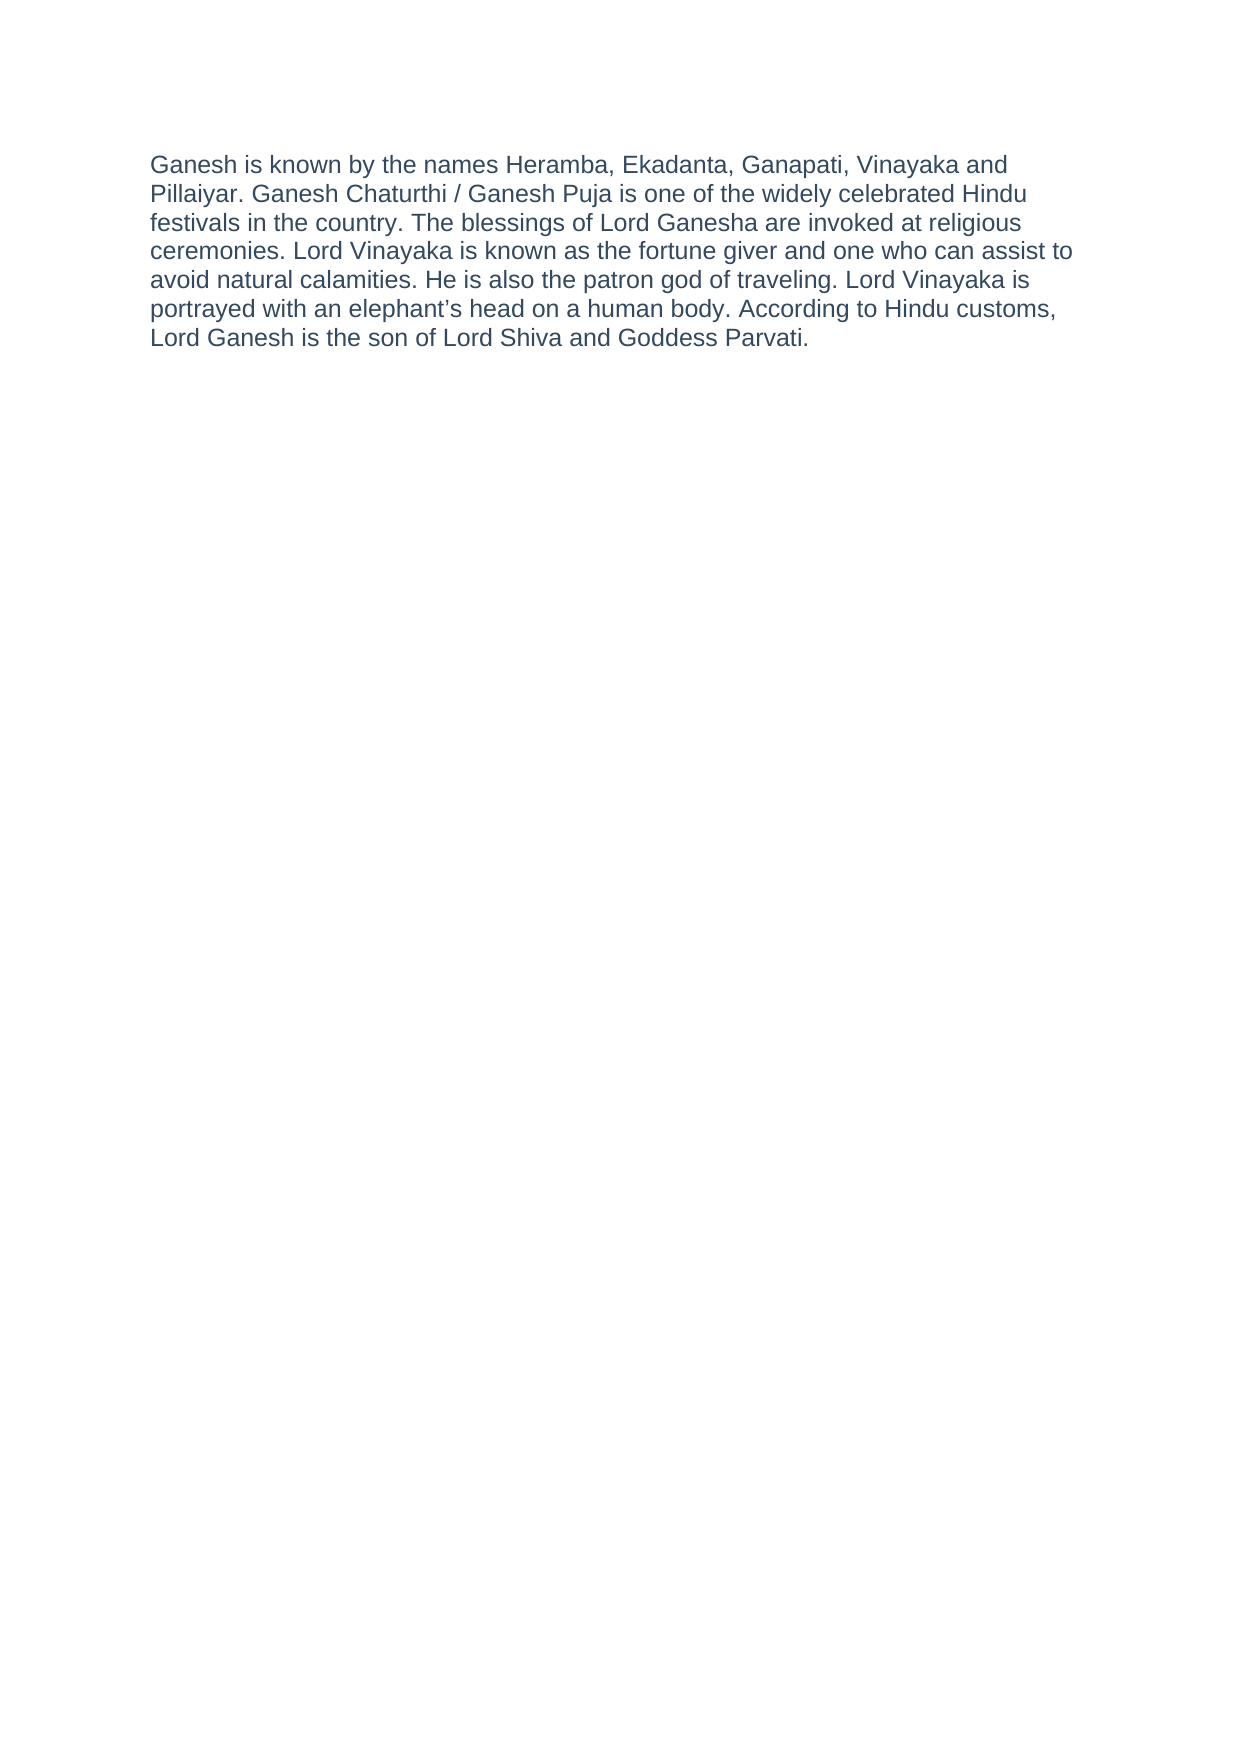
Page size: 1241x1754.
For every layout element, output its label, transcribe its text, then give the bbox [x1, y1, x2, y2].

text Ganesh is known by the names Heramba, Ekadanta, Ganapati, Vinayaka and Pillaiyar. Ganesh Chaturthi / Ganesh Puja is one of the widely celebrated Hindu festivals in the country. The blessings of Lord Ganesha are invoked at religious ceremonies. Lord Vinayaka is known as the fortune giver and one who can assist to avoid natural calamities. He is also the patron god of traveling. Lord Vinayaka is portrayed with an elephant’s head on a human body. According to Hindu customs, Lord Ganesh is the son of Lord Shiva and Goddess Parvati. [150, 150, 1090, 351]
